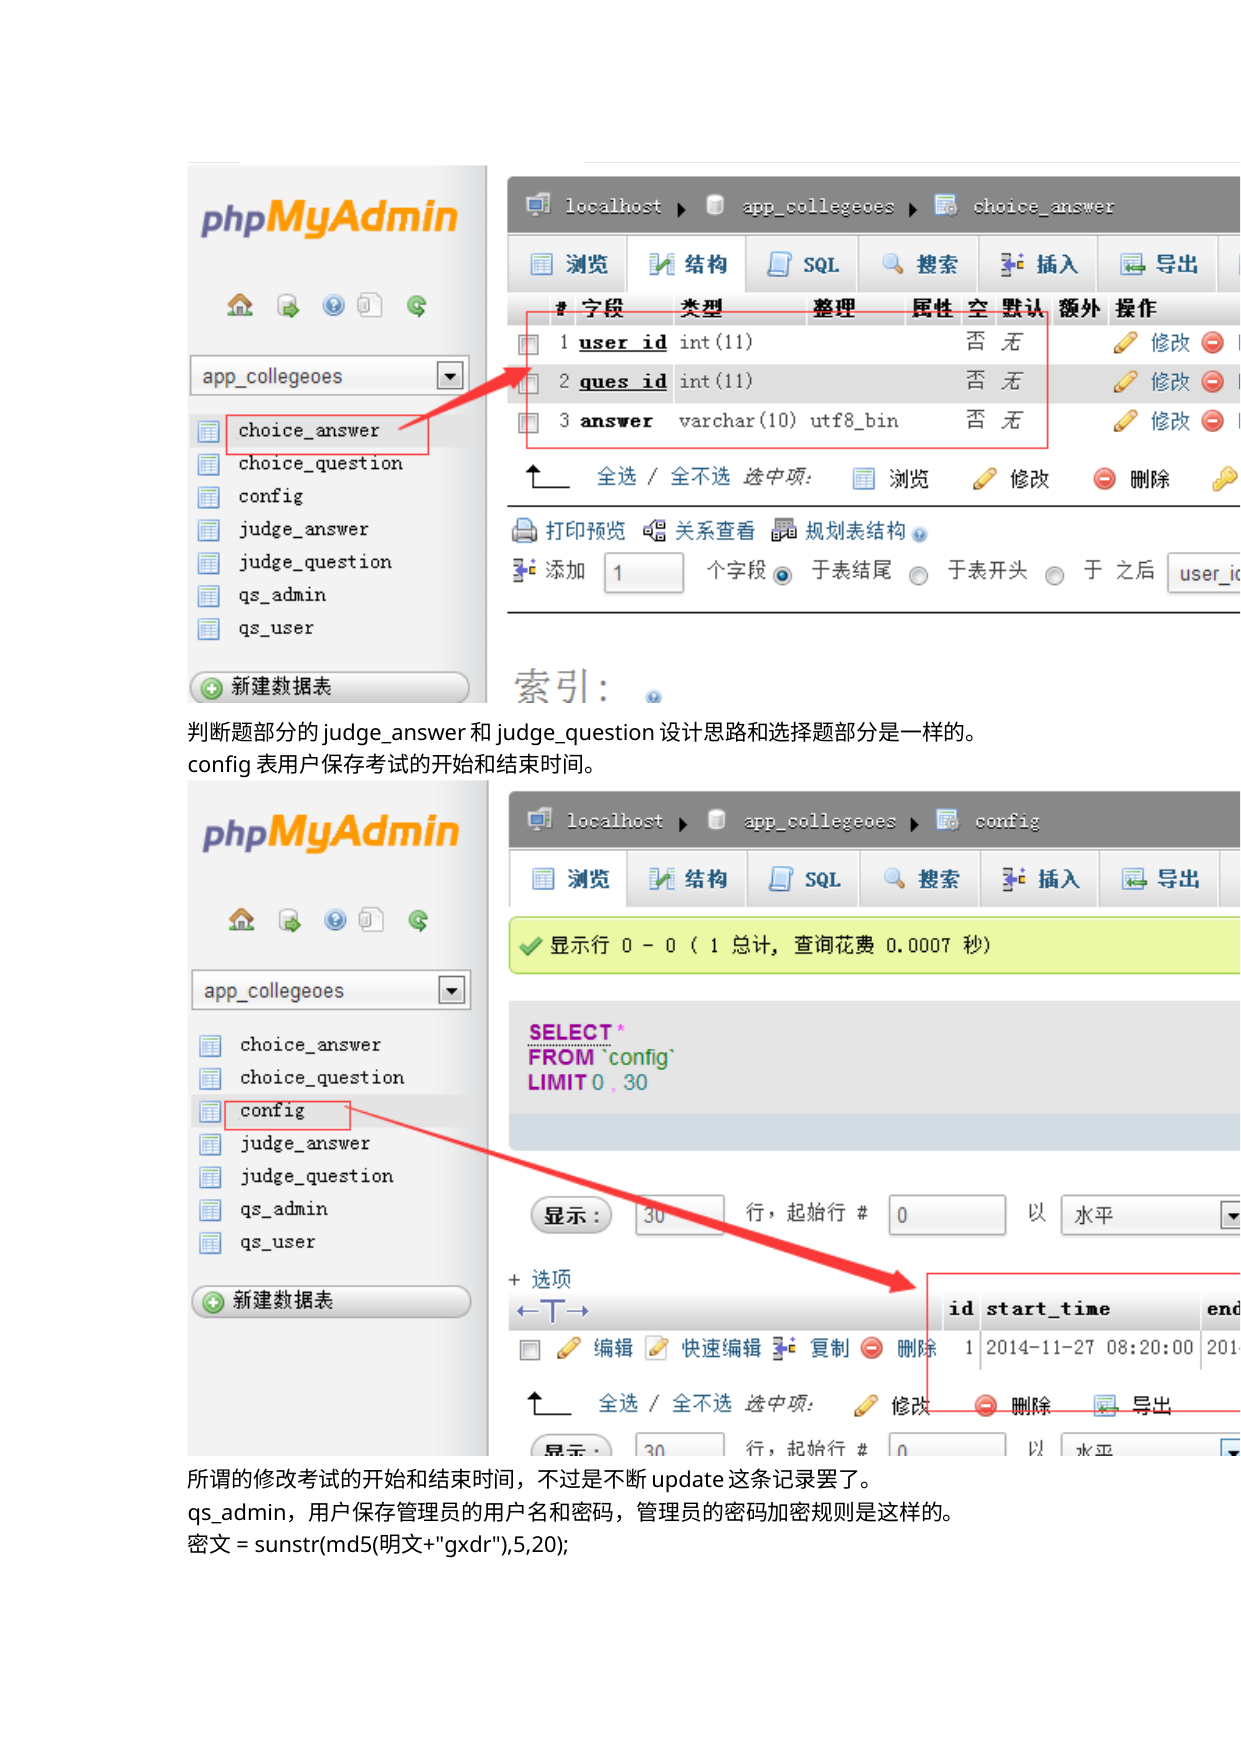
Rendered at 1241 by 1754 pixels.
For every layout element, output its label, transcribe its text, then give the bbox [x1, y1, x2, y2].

picture [187, 779, 1241, 1456]
picture [187, 162, 1241, 703]
text qs_admin，用户保存管理员的用户名和密码，管理员的密码加密规则是这样的。 [187, 1494, 1053, 1527]
text 判断题部分的judge_answer和judge_question设计思路和选择题部分是一样的。 [187, 714, 1053, 747]
text 所谓的修改考试的开始和结束时间，不过是不断update这条记录罢了。 [187, 1462, 1053, 1494]
text 密文 = sunstr(md5(明文+"gxdr"),5,20); [187, 1527, 1053, 1559]
text config表用户保存考试的开始和结束时间。 [187, 747, 1053, 779]
